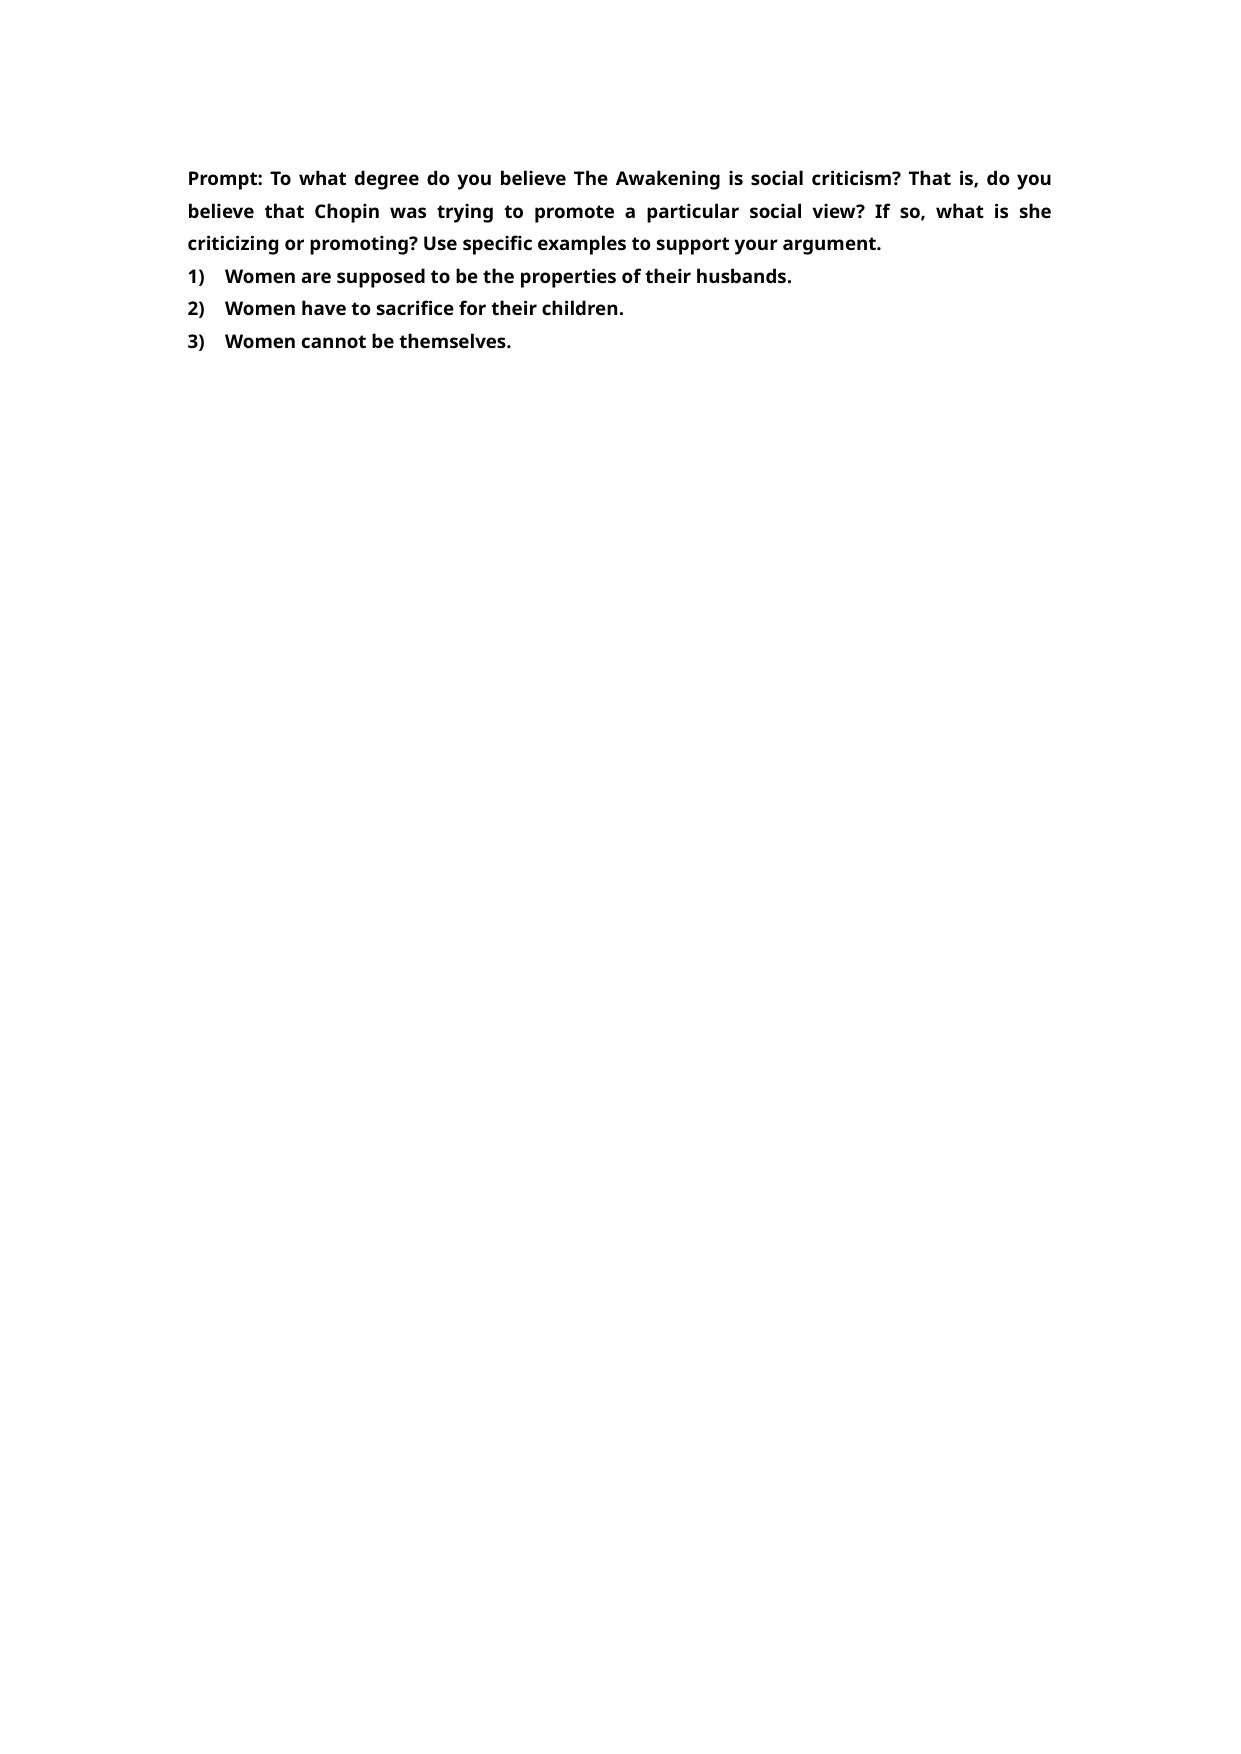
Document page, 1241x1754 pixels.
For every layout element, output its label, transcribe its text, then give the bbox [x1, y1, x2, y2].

list Women are supposed to be the properties of their husbands. [187, 259, 1053, 292]
list Women have to sacrifice for their children. [187, 292, 1053, 324]
list Women cannot be themselves. [187, 324, 1053, 357]
text Prompt: To what degree do you believe The Awakening is social criticism? That is, do you believe that Chopin was trying to promote a particular social view? If so, what is she criticizing or promoting? Use specific examples to support your argument. [187, 162, 1053, 259]
